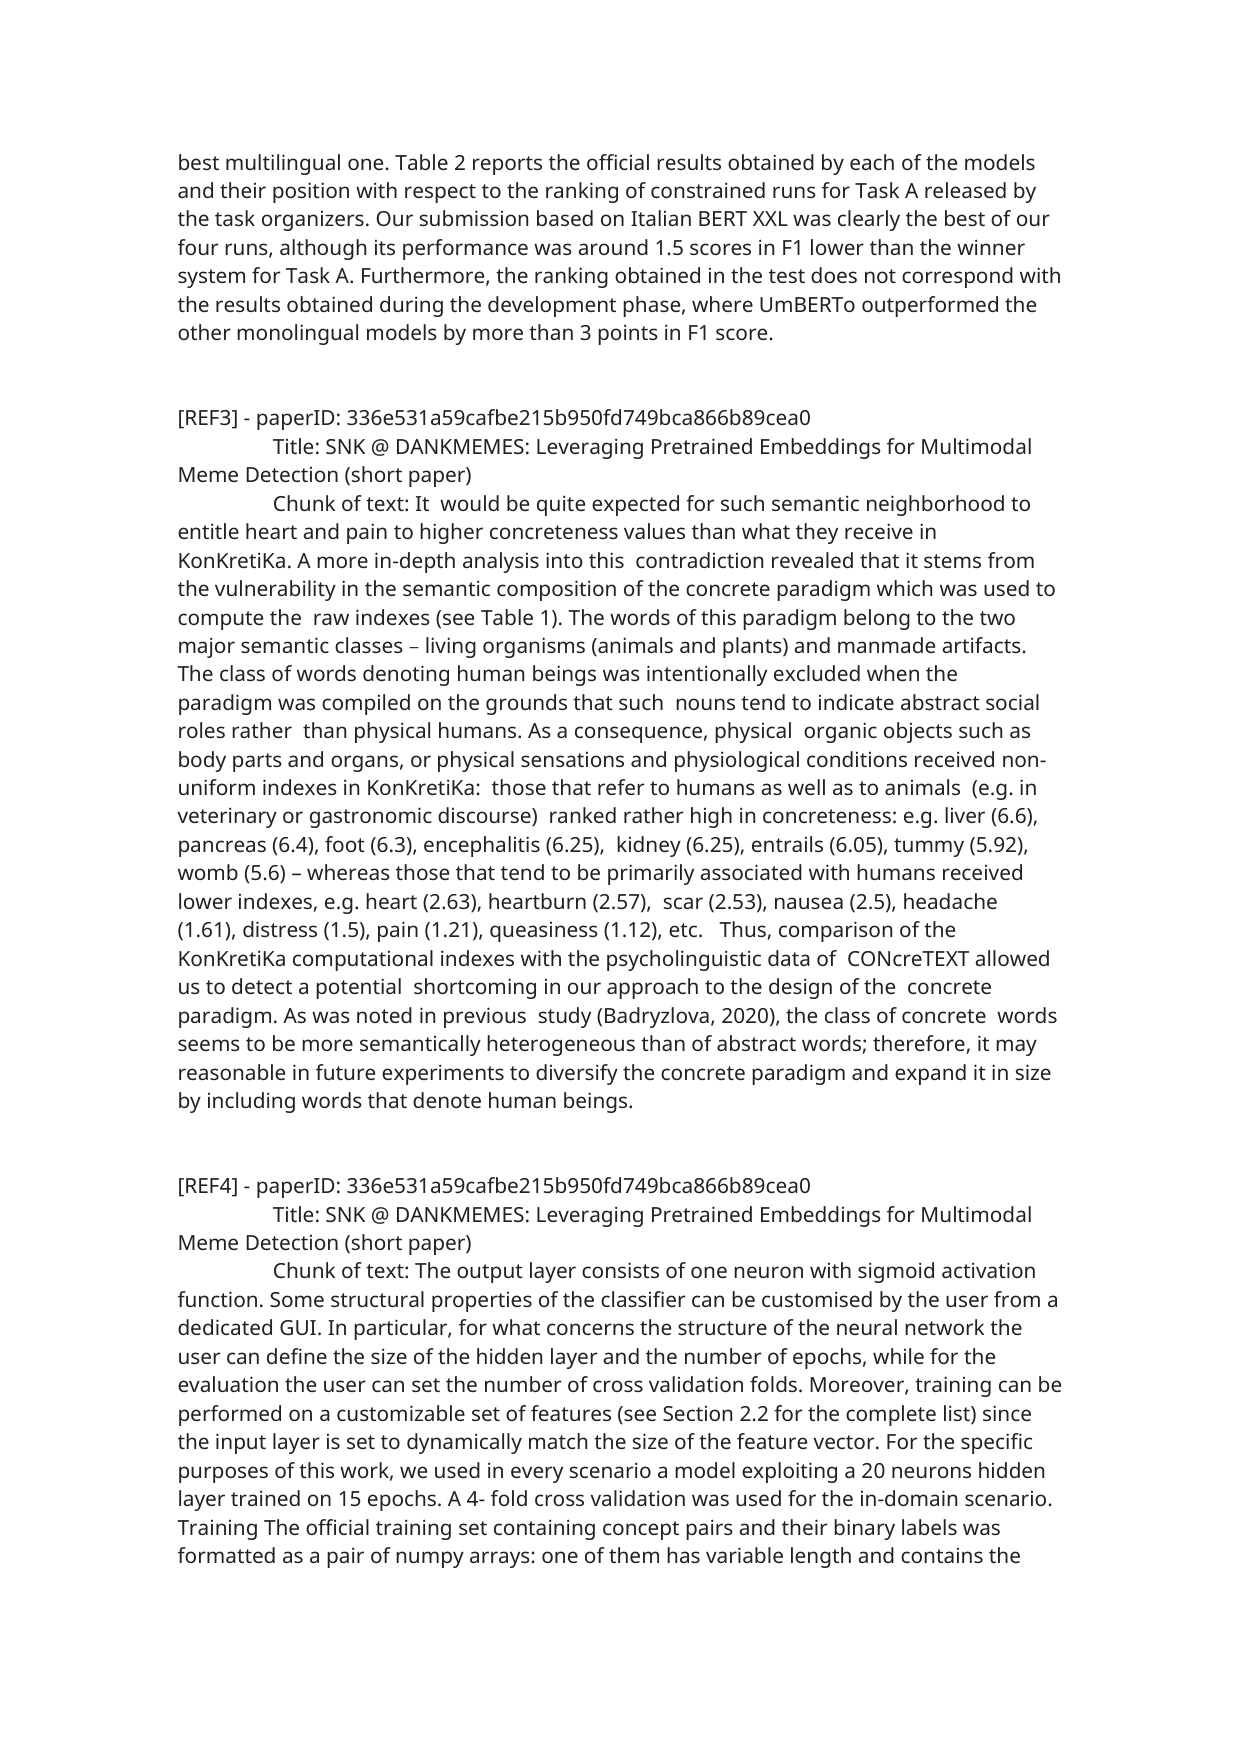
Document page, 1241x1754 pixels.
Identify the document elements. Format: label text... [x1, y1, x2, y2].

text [177, 1257, 1063, 1569]
text Title: SNK @ DANKMEMES: Leveraging Pretrained Embeddings for Multimodal Meme Detection (short paper) [177, 1200, 1063, 1257]
text Chunk of text: It would be quite expected for such semantic neighborhood to entitle heart and pain to higher concreteness values than what they receive in KonKretiKa. A more in-depth analysis into this contradiction revealed that it stems from the vulnerability in the semantic composition of the concrete paradigm which was used to compute the raw indexes (see Table 1). The words of this paradigm belong to the two major semantic classes – living organisms (animals and plants) and manmade artifacts. The class of words denoting human beings was intentionally excluded when the paradigm was compiled on the grounds that such nouns tend to indicate abstract social roles rather than physical humans. As a consequence, physical organic objects such as body parts and organs, or physical sensations and physiological conditions received non-uniform indexes in KonKretiKa: those that refer to humans as well as to animals (e.g. in veterinary or gastronomic discourse) ranked rather high in concreteness: e.g. liver (6.6), pancreas (6.4), foot (6.3), encephalitis (6.25), kidney (6.25), entrails (6.05), tummy (5.92), womb (5.6) – whereas those that tend to be primarily associated with humans received lower indexes, e.g. heart (2.63), heartburn (2.57), scar (2.53), nausea (2.5), headache (1.61), distress (1.5), pain (1.21), queasiness (1.12), etc. Thus, comparison of the KonKretiKa computational indexes with the psycholinguistic data of CONcreTEXT allowed us to detect a potential shortcoming in our approach to the design of the concrete paradigm. As was noted in previous study (Badryzlova, 2020), the class of concrete words seems to be more semantically heterogeneous than of abstract words; therefore, it may reasonable in future experiments to diversify the concrete paradigm and expand it in size by including words that denote human beings. [177, 489, 1063, 1114]
text [REF4] - paperID: 336e531a59cafbe215b950fd749bca866b89cea0 [177, 1171, 1063, 1200]
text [177, 148, 1063, 347]
text [REF3] - paperID: 336e531a59cafbe215b950fd749bca866b89cea0 [177, 403, 1063, 432]
text Title: SNK @ DANKMEMES: Leveraging Pretrained Embeddings for Multimodal Meme Detection (short paper) [177, 432, 1063, 489]
